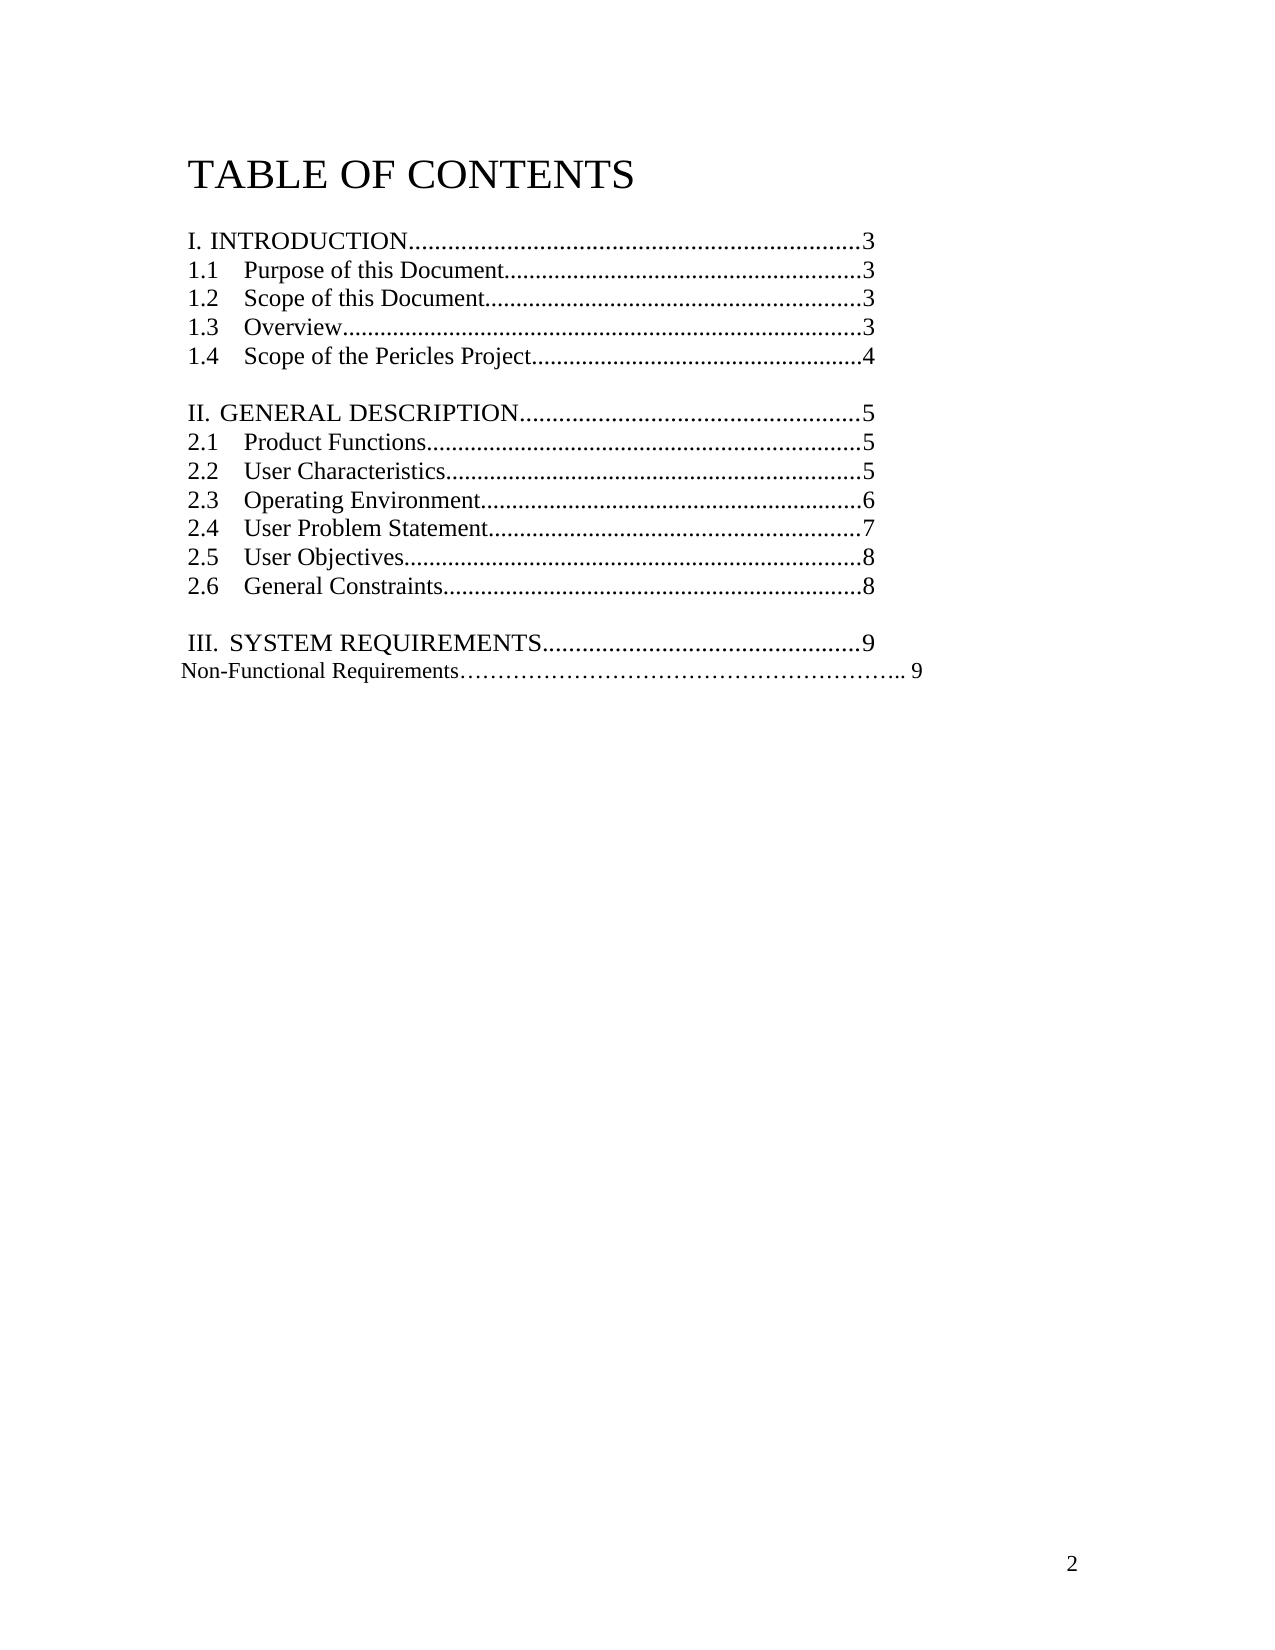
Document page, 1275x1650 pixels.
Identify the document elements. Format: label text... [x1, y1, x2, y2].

list Overview 3 [187, 312, 1100, 341]
list General Constraints 8 [187, 571, 1100, 600]
subtitle TABLE OF CONTENTS [187, 150, 1100, 198]
list Scope of this Document 3 [187, 283, 1100, 312]
list User Objectives 8 [187, 542, 1100, 571]
list SYSTEM REQUIREMENTS 9 [187, 628, 1100, 657]
list GENERAL DESCRIPTION 5 [187, 398, 1100, 427]
text Non-Functional Requirements………………………………………………….. 9 [175, 657, 1100, 683]
list Product Functions 5 [187, 427, 1100, 456]
list INTRODUCTION 3 [187, 226, 1100, 254]
list Purpose of this Document 3 [187, 255, 1100, 283]
list User Problem Statement 7 [187, 513, 1100, 542]
list User Characteristics 5 [187, 456, 1100, 485]
list Scope of the Pericles Project 4 [187, 341, 1100, 370]
list Operating Environment 6 [187, 485, 1100, 513]
